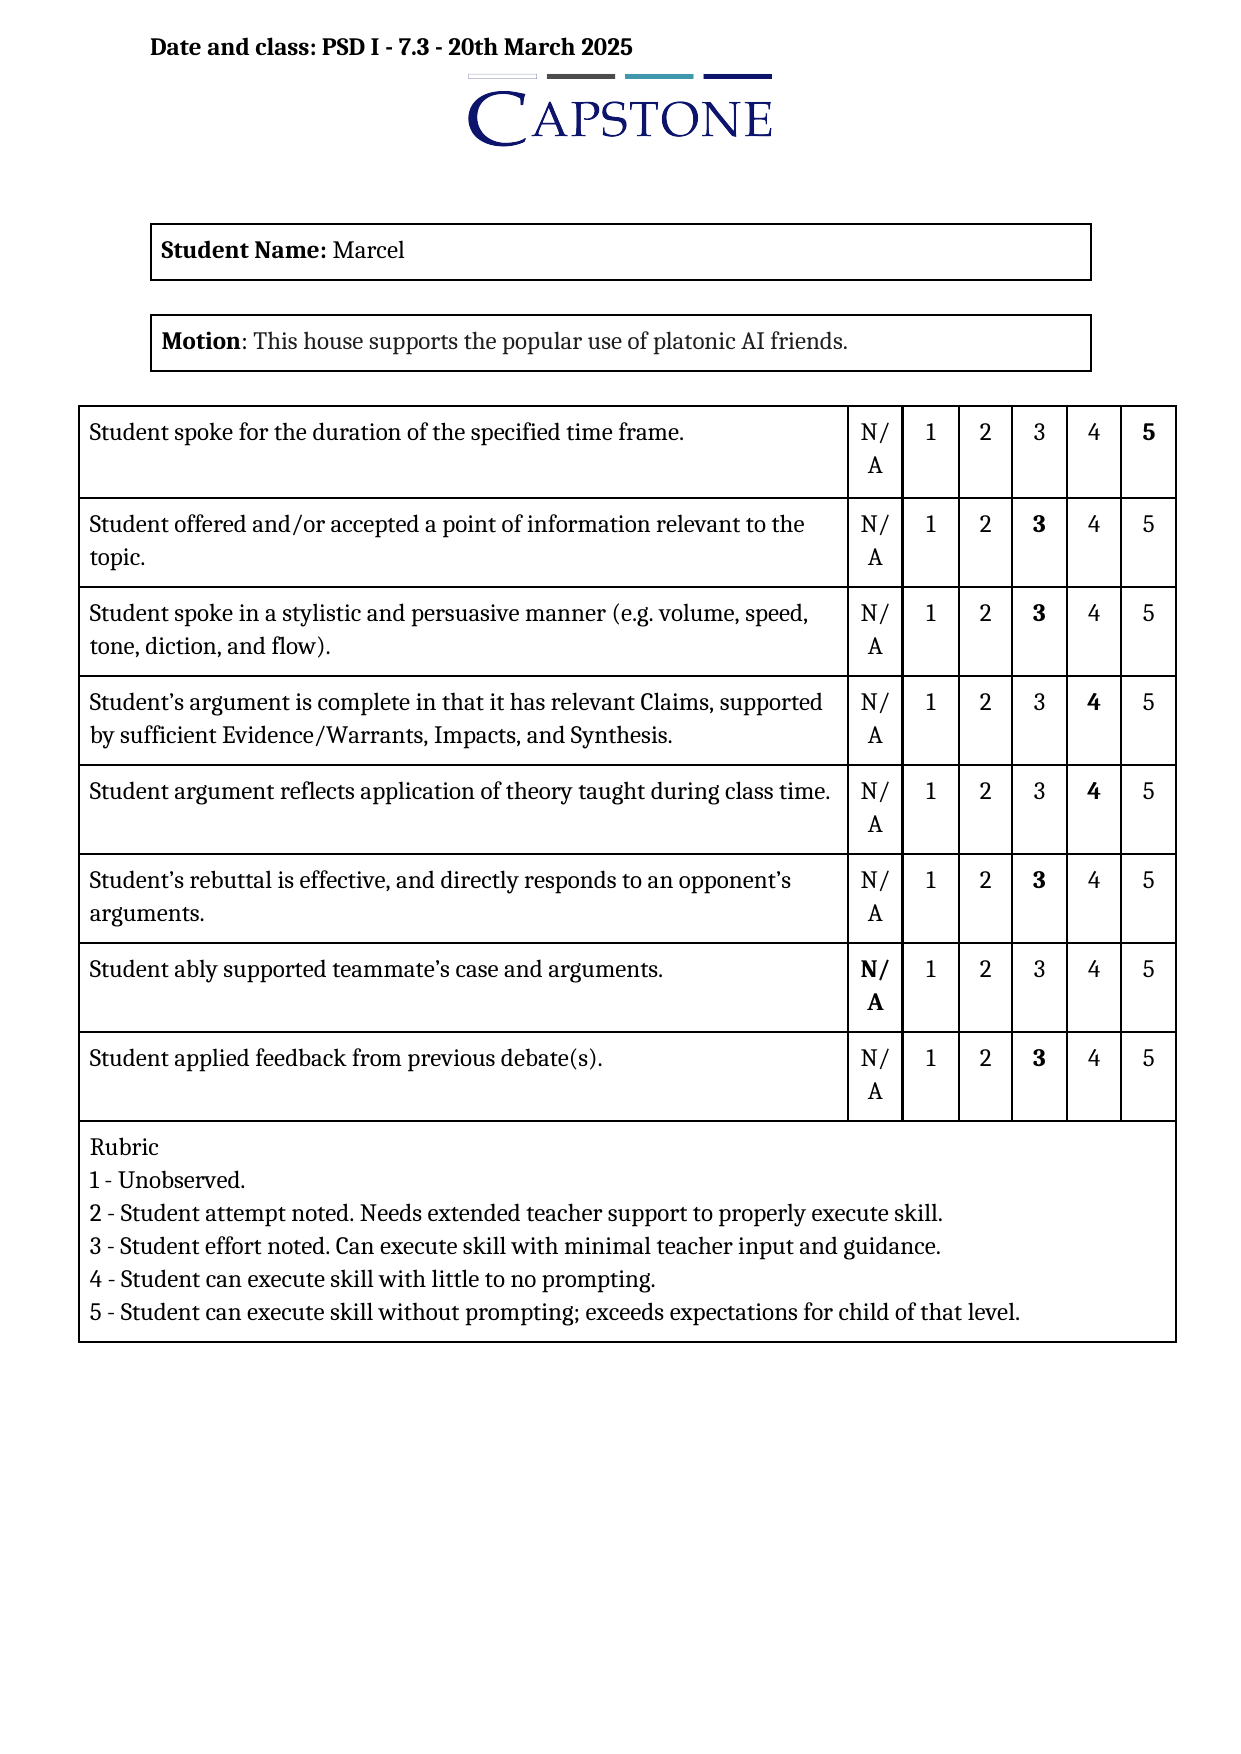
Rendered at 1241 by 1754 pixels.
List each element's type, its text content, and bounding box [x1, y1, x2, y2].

table_cell Student argument reflects application of theory taught during class time. [80, 766, 847, 853]
table_cell Student ably supported teammate’s case and arguments. [80, 944, 847, 1031]
table_cell 4 [1068, 944, 1120, 1031]
table_cell N/A [849, 944, 901, 1031]
table_cell 3 [1013, 677, 1066, 764]
table_cell 4 [1068, 677, 1120, 764]
table_cell 4 [1068, 766, 1120, 853]
table_header N/A [849, 407, 901, 497]
table_cell N/A [849, 766, 901, 853]
table_cell 5 [1122, 766, 1175, 853]
table_cell Student spoke in a stylistic and persuasive manner (e.g. volume, speed, tone, diction, and flow). [80, 588, 847, 675]
table_cell 5 [1122, 855, 1175, 942]
table_cell Student’s rebuttal is effective, and directly responds to an opponent’s arguments. [80, 855, 847, 942]
table_header 5 [1122, 407, 1175, 497]
table_cell Rubric 1 - Unobserved. 2 - Student attempt noted. Needs extended teacher support to properly execute skill. 3 - Student effort noted. Can execute skill with minimal teacher input and guidance. 4 - Student can execute skill with little to no prompting. 5 - Student can execute skill without prompting; exceeds expectations for child of that level. [80, 1122, 1175, 1341]
table_cell 5 [1122, 944, 1175, 1031]
table_cell 2 [960, 855, 1011, 942]
table_cell N/A [849, 588, 901, 675]
table_header Motion: This house supports the popular use of platonic AI friends. [152, 316, 1090, 370]
table_cell 3 [1013, 855, 1066, 942]
table_cell 5 [1122, 677, 1175, 764]
table_cell 3 [1013, 766, 1066, 853]
table_header 1 [904, 407, 958, 497]
table_cell Student offered and/or accepted a point of information relevant to the topic. [80, 499, 847, 586]
table_cell 1 [904, 588, 958, 675]
table_cell 4 [1068, 588, 1120, 675]
picture [460, 66, 781, 153]
table_cell 2 [960, 677, 1011, 764]
table_cell 2 [960, 588, 1011, 675]
table_header 4 [1068, 407, 1120, 497]
table_cell 2 [960, 766, 1011, 853]
table_header Student Name: Marcel [152, 225, 1090, 279]
table_cell 3 [1013, 588, 1066, 675]
table_cell 5 [1122, 499, 1175, 586]
table_cell 5 [1122, 588, 1175, 675]
table_cell N/A [849, 499, 901, 586]
table_cell 3 [1013, 1033, 1066, 1120]
table_cell 1 [904, 766, 958, 853]
table_cell 3 [1013, 499, 1066, 586]
table_cell 1 [904, 677, 958, 764]
table_header 3 [1013, 407, 1066, 497]
table_cell N/A [849, 1033, 901, 1120]
table_cell 2 [960, 944, 1011, 1031]
table_cell 2 [960, 1033, 1011, 1120]
table_cell 1 [904, 944, 958, 1031]
table_cell 1 [904, 499, 958, 586]
table_cell Student applied feedback from previous debate(s). [80, 1033, 847, 1120]
table_cell 4 [1068, 1033, 1120, 1120]
table_header Student spoke for the duration of the specified time frame. [80, 407, 847, 497]
table_cell 4 [1068, 499, 1120, 586]
table_cell 1 [904, 1033, 958, 1120]
table_cell Student’s argument is complete in that it has relevant Claims, supported by sufficient Evidence/Warrants, Impacts, and Synthesis. [80, 677, 847, 764]
table_cell 5 [1122, 1033, 1175, 1120]
table_cell 2 [960, 499, 1011, 586]
table_cell 1 [904, 855, 958, 942]
table_cell 4 [1068, 855, 1120, 942]
table_cell N/A [849, 855, 901, 942]
table_cell 3 [1013, 944, 1066, 1031]
table_header 2 [960, 407, 1011, 497]
table_cell N/A [849, 677, 901, 764]
